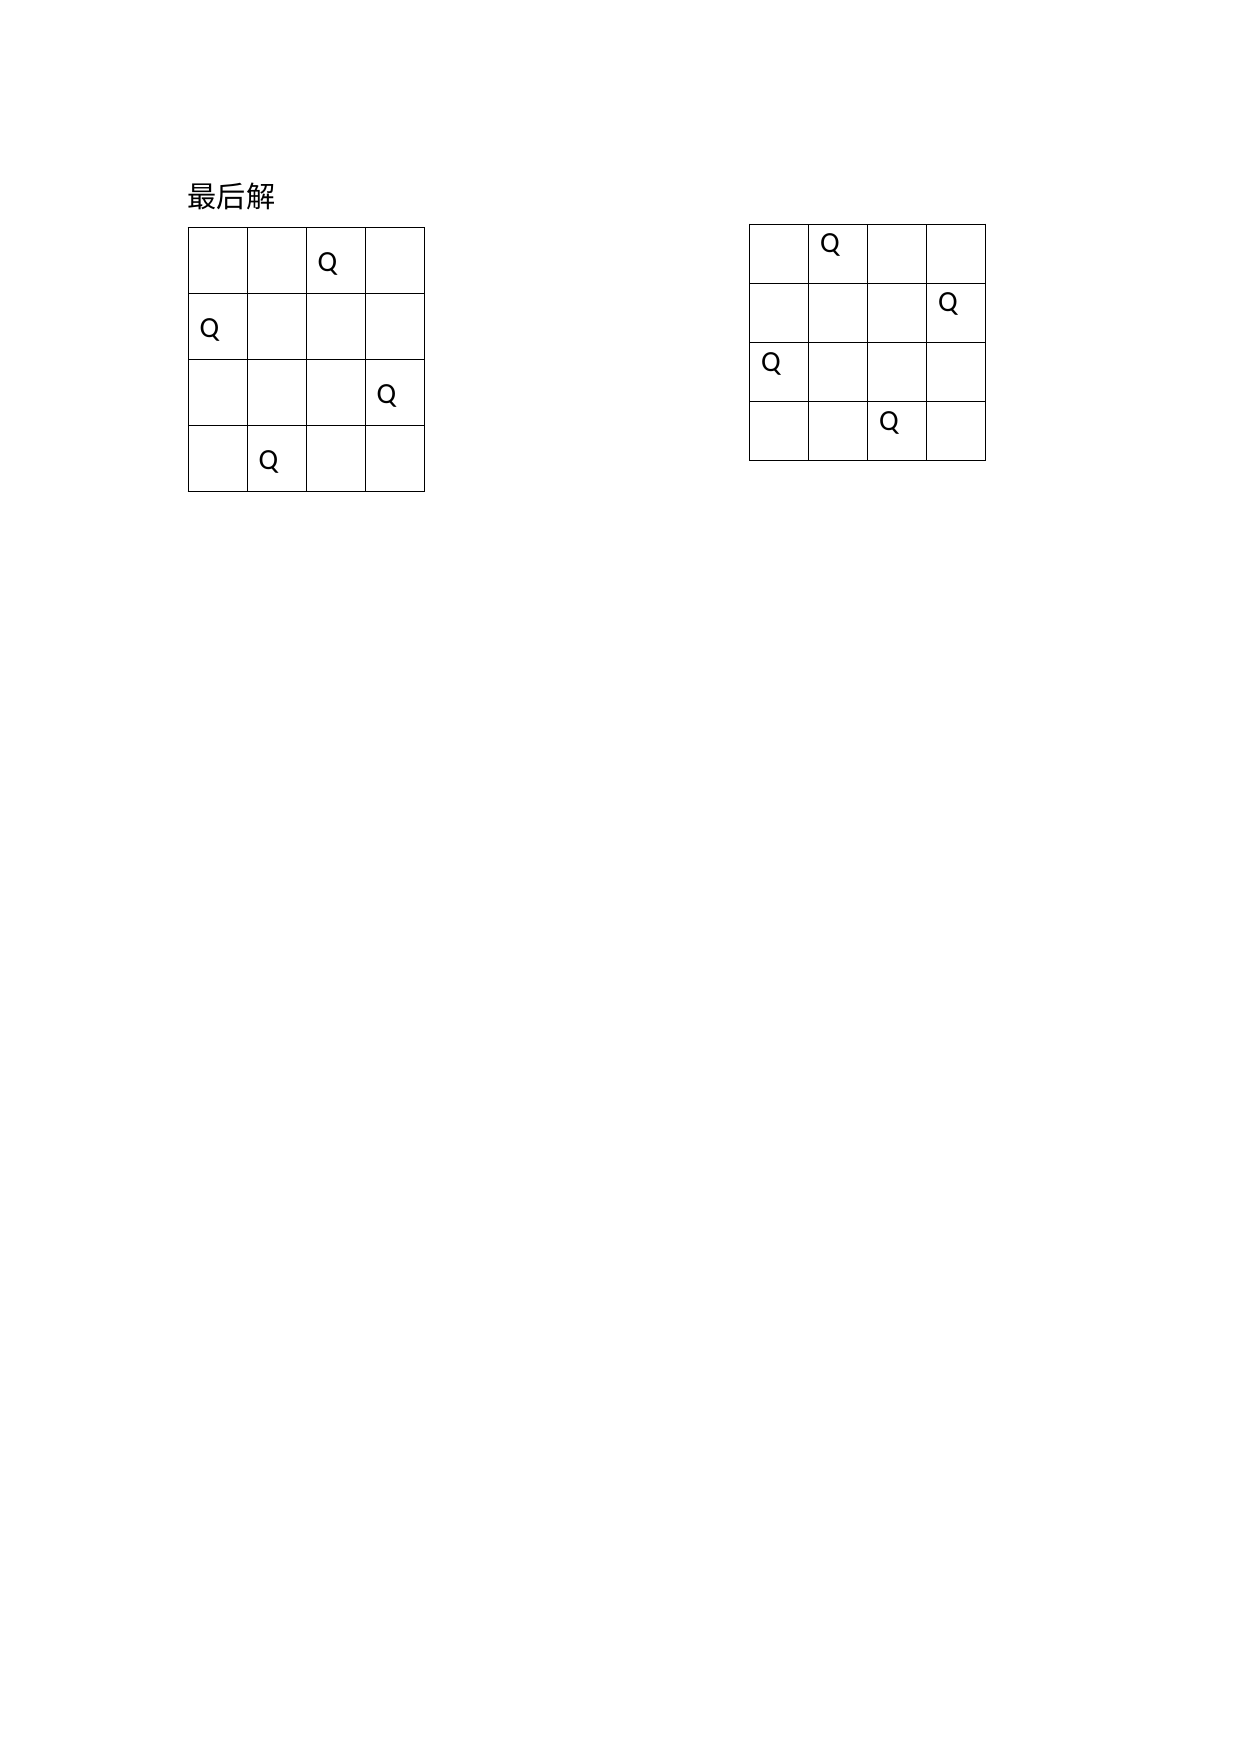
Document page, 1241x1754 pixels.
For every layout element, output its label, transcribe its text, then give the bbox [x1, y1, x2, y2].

table_cell [189, 426, 247, 491]
table_cell [809, 402, 867, 460]
table_cell [307, 426, 365, 491]
table_cell [248, 294, 306, 359]
table_header [750, 225, 808, 282]
table_cell [366, 426, 424, 491]
table_cell [248, 360, 306, 425]
table_cell [750, 284, 808, 342]
table_cell Q [189, 294, 247, 359]
table_cell [750, 402, 808, 460]
table_cell [307, 360, 365, 425]
table_header [868, 225, 926, 282]
table_cell Q [927, 284, 985, 342]
table_cell Q [366, 360, 424, 425]
table_cell [809, 343, 867, 401]
table_cell [307, 294, 365, 359]
table_cell [927, 343, 985, 401]
table_header [248, 228, 306, 293]
table_header Q [307, 228, 365, 293]
table_cell Q [750, 343, 808, 401]
table_cell Q [248, 426, 306, 491]
table_header [189, 228, 247, 293]
table_cell [868, 343, 926, 401]
table_cell [809, 284, 867, 342]
table_cell [366, 294, 424, 359]
table_header Q [809, 225, 867, 282]
table_header [366, 228, 424, 293]
table_header [927, 225, 985, 282]
table_cell Q [868, 402, 926, 460]
table_cell [868, 284, 926, 342]
table_cell [927, 402, 985, 460]
text 最后解 [187, 162, 1053, 227]
table_cell [189, 360, 247, 425]
